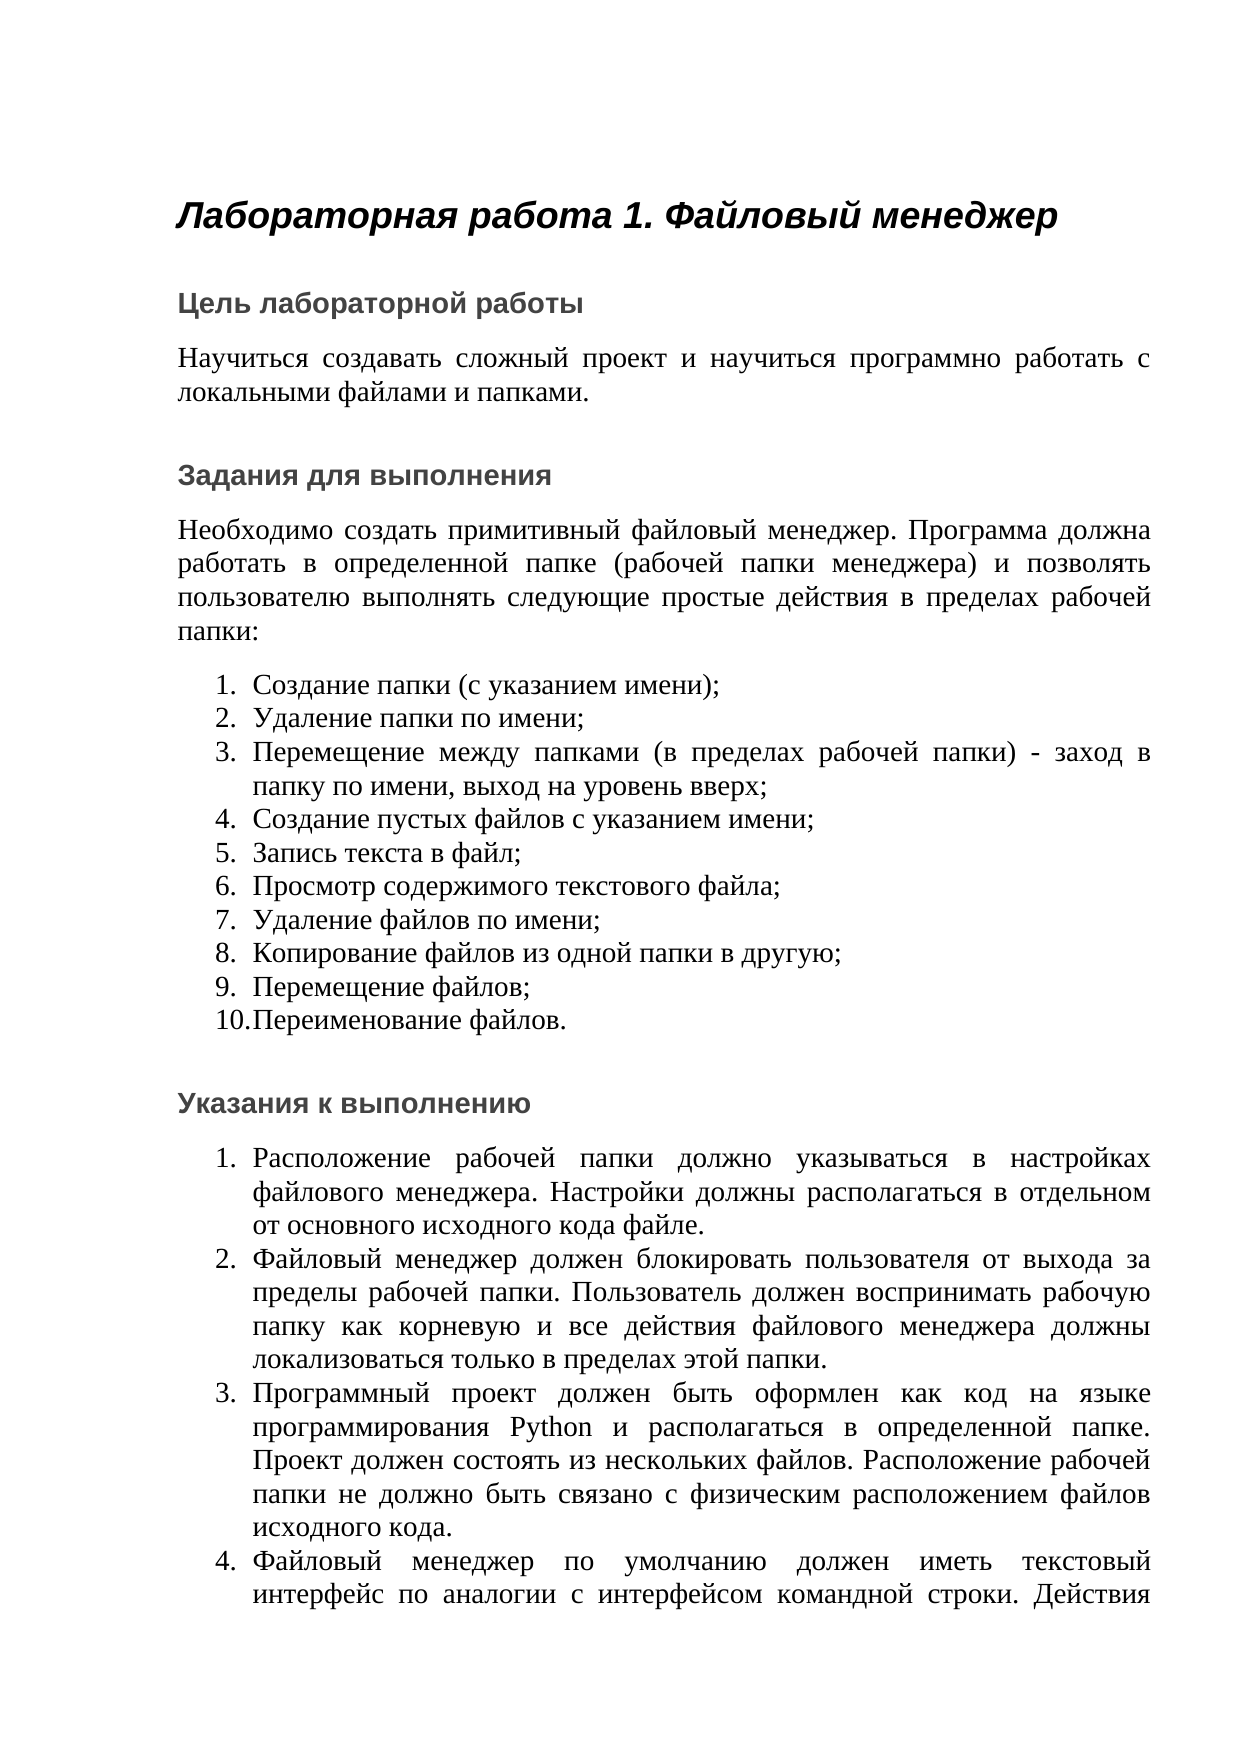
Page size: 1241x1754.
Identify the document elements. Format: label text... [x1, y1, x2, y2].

list Файловый менеджер должен блокировать пользователя от выхода за пределы рабочей папки. Пользователь должен воспринимать рабочую папку как корневую и все действия файлового менеджера должны локализоваться только в пределах этой папки. [215, 1241, 1152, 1375]
list Создание пустых файлов с указанием имени; [215, 801, 1152, 835]
text Научиться создавать сложный проект и научиться программно работать с локальными файлами и папками. [177, 341, 1152, 408]
list Расположение рабочей папки должно указываться в настройках файлового менеджера. Настройки должны располагаться в отдельном от основного исходного кода файле. [215, 1140, 1152, 1241]
text Лабораторная работа 1. Файловый менеджер [177, 193, 1152, 236]
list Запись текста в файл; [215, 835, 1152, 868]
text Указания к выполнению [177, 1086, 1152, 1119]
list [215, 1543, 1152, 1610]
list Переименование файлов. [215, 1002, 1152, 1036]
text Необходимо создать примитивный файловый менеджер. Программа должна работать в определенной папке (рабочей папки менеджера) и позволять пользователю выполнять следующие простые действия в пределах рабочей папки: [177, 512, 1152, 646]
list Программный проект должен быть оформлен как код на языке программирования Python и располагаться в определенной папке. Проект должен состоять из нескольких файлов. Расположение рабочей папки не должно быть связано с физическим расположением файлов исходного кода. [215, 1375, 1152, 1543]
text Задания для выполнения [177, 458, 1152, 491]
list Копирование файлов из одной папки в другую; [215, 935, 1152, 969]
list Удаление файлов по имени; [215, 902, 1152, 935]
list Удаление папки по имени; [215, 701, 1152, 734]
list Просмотр содержимого текстового файла; [215, 868, 1152, 902]
list Создание папки (с указанием имени); [215, 667, 1152, 701]
list Перемещение файлов; [215, 969, 1152, 1002]
list Перемещение между папками (в пределах рабочей папки) - заход в папку по имени, выход на уровень вверх; [215, 734, 1152, 801]
text Цель лабораторной работы [177, 286, 1152, 320]
